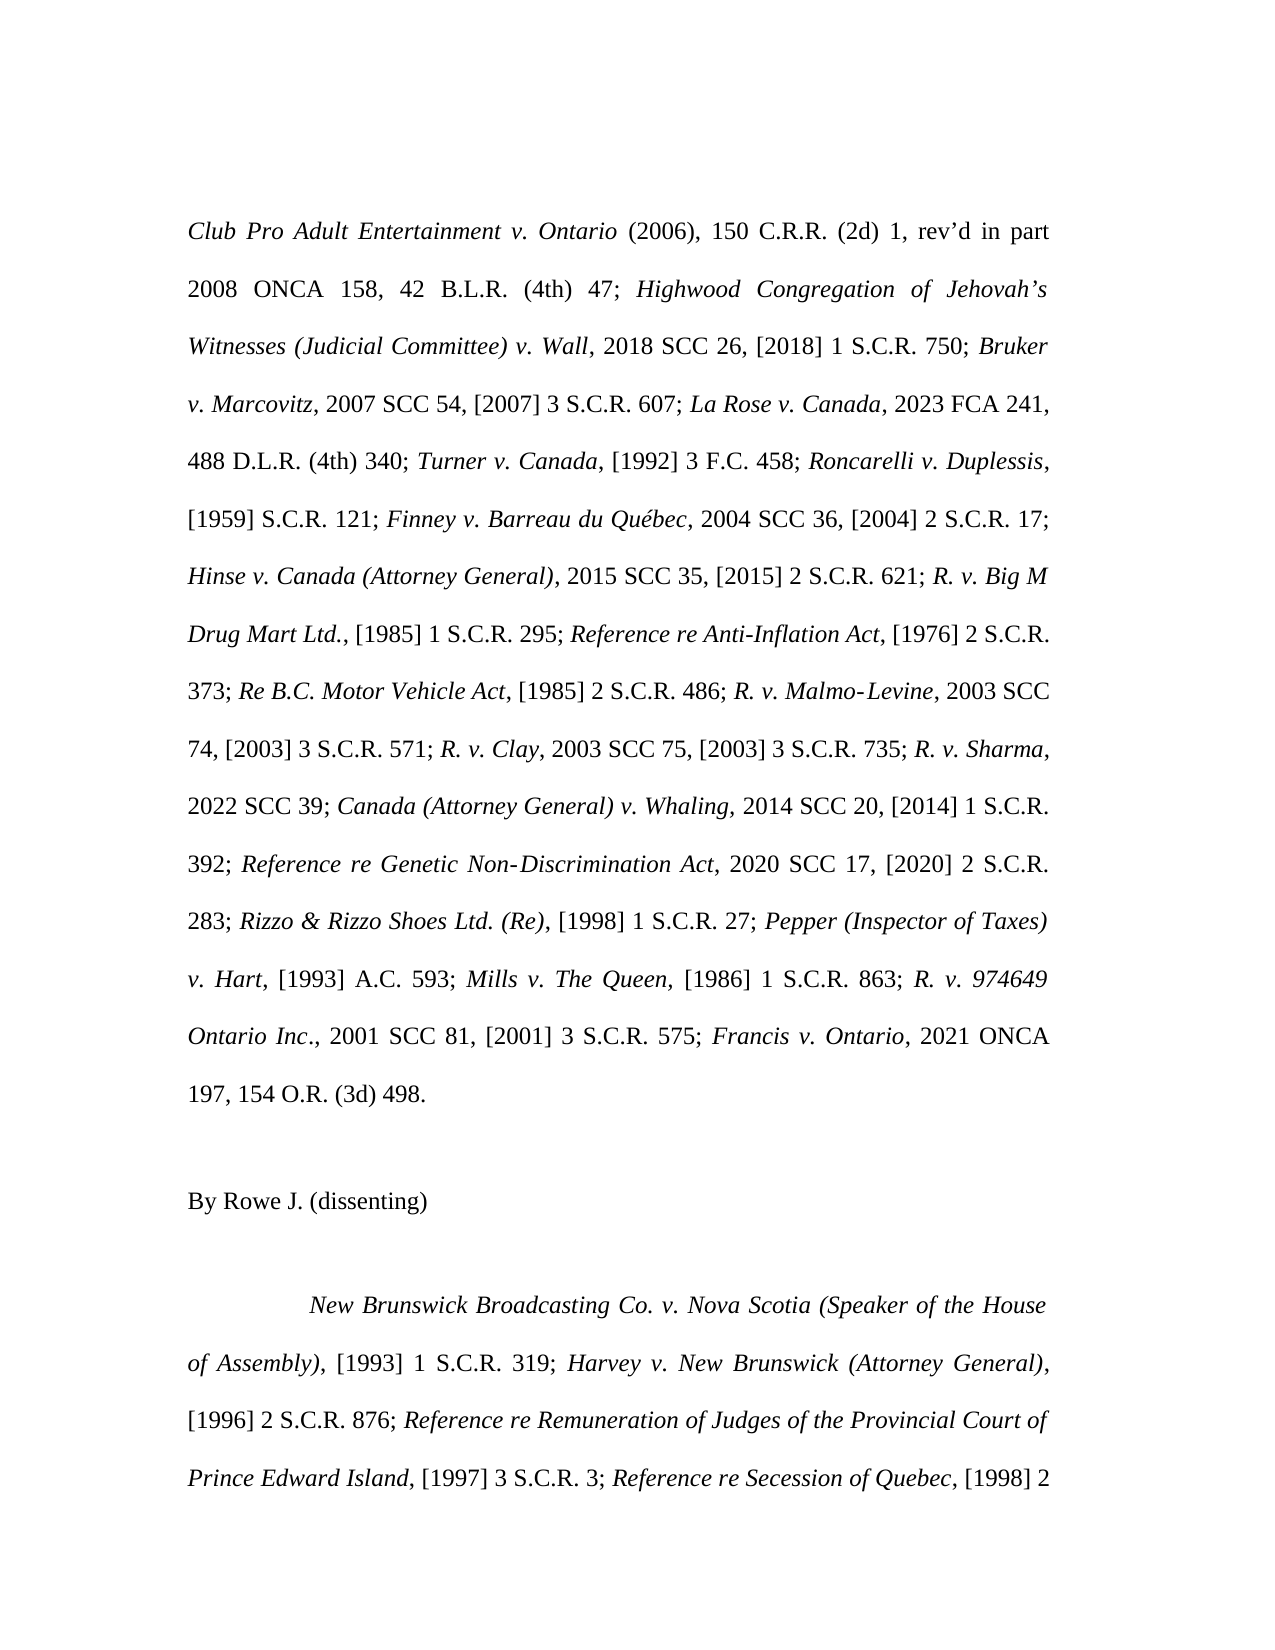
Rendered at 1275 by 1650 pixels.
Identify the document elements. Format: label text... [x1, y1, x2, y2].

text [187, 216, 1050, 1108]
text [187, 1290, 1050, 1491]
text By Rowe J. (dissenting) [187, 1186, 1050, 1215]
